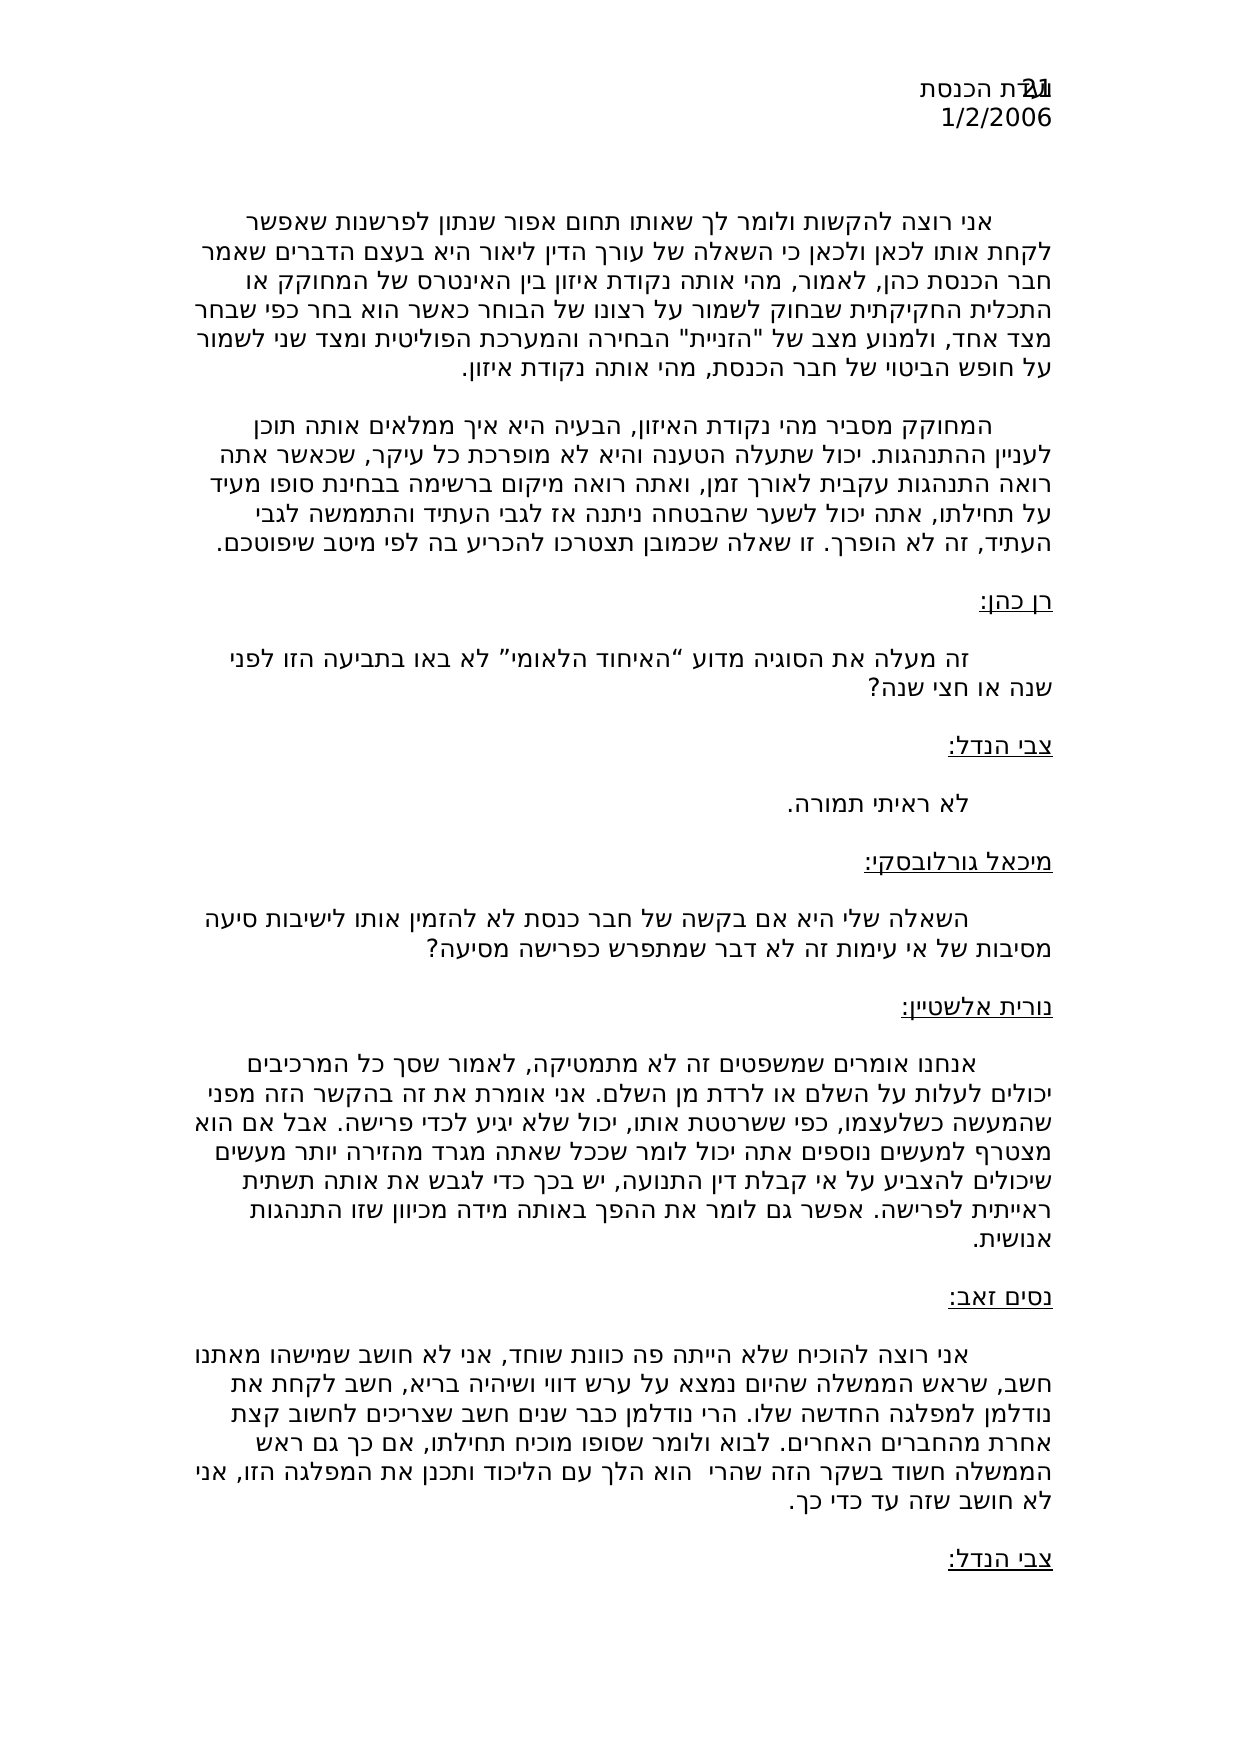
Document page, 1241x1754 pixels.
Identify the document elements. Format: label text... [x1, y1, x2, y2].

text אני רוצה להוכיח שלא הייתה פה כוונת שוחד, אני לא חושב שמישהו מאתנו חשב, שראש הממשלה שהיום נמצא על ערש דווי ושיהיה בריא, חשב לקחת את נודלמן למפלגה החדשה שלו. הרי נודלמן כבר שנים חשב שצריכים לחשוב קצת אחרת מהחברים האחרים. לבוא ולומר שסופו מוכיח תחילתו, אם כך גם ראש הממשלה חשוד בשקר הזה שהרי הוא הלך עם הליכוד ותכנן את המפלגה הזו, אני לא חושב שזה עד כדי כך. [187, 1340, 1053, 1515]
text צבי הנדל: [187, 731, 1053, 760]
text השאלה שלי היא אם בקשה של חבר כנסת לא להזמין אותו לישיבות סיעה מסיבות של אי עימות זה לא דבר שמתפרש כפרישה מסיעה? [187, 904, 1053, 963]
text זה מעלה את הסוגיה מדוע “האיחוד הלאומי” לא באו בתביעה הזו לפני שנה או חצי שנה? [187, 644, 1053, 702]
text המחוקק מסביר מהי נקודת האיזון, הבעיה היא איך ממלאים אותה תוכן לעניין ההתנהגות. יכול שתעלה הטענה והיא לא מופרכת כל עיקר, שכאשר אתה רואה התנהגות עקבית לאורך זמן, ואתה רואה מיקום ברשימה בבחינת סופו מעיד על תחילתו, אתה יכול לשער שהבטחה ניתנה אז לגבי העתיד והתממשה לגבי העתיד, זה לא הופרך. זו שאלה שכמובן תצטרכו להכריע בה לפי מיטב שיפוטכם. [187, 411, 1053, 557]
text לא ראיתי תמורה. [187, 789, 1053, 818]
text רן כהן: [187, 586, 1053, 615]
text אני רוצה להקשות ולומר לך שאותו תחום אפור שנתון לפרשנות שאפשר לקחת אותו לכאן ולכאן כי השאלה של עורך הדין ליאור היא בעצם הדברים שאמר חבר הכנסת כהן, לאמור, מהי אותה נקודת איזון בין האינטרס של המחוקק או התכלית החקיקתית שבחוק לשמור על רצונו של הבוחר כאשר הוא בחר כפי שבחר מצד אחד, ולמנוע מצב של "הזניית" הבחירה והמערכת הפוליטית ומצד שני לשמור על חופש הביטוי של חבר הכנסת, מהי אותה נקודת איזון. [187, 207, 1053, 382]
text מיכאל גורלובסקי: [187, 847, 1053, 876]
text צבי הנדל: [187, 1544, 1053, 1573]
text אנחנו אומרים שמשפטים זה לא מתמטיקה, לאמור שסך כל המרכיבים יכולים לעלות על השלם או לרדת מן השלם. אני אומרת את זה בהקשר הזה מפני שהמעשה כשלעצמו, כפי ששרטטת אותו, יכול שלא יגיע לכדי פרישה. אבל אם הוא מצטרף למעשים נוספים אתה יכול לומר שככל שאתה מגרד מהזירה יותר מעשים שיכולים להצביע על אי קבלת דין התנועה, יש בכך כדי לגבש את אותה תשתית ראייתית לפרישה. אפשר גם לומר את ההפך באותה מידה מכיוון שזו התנהגות אנושית. [187, 1049, 1053, 1254]
text נסים זאב: [187, 1282, 1053, 1312]
text נורית אלשטיין: [187, 992, 1053, 1021]
